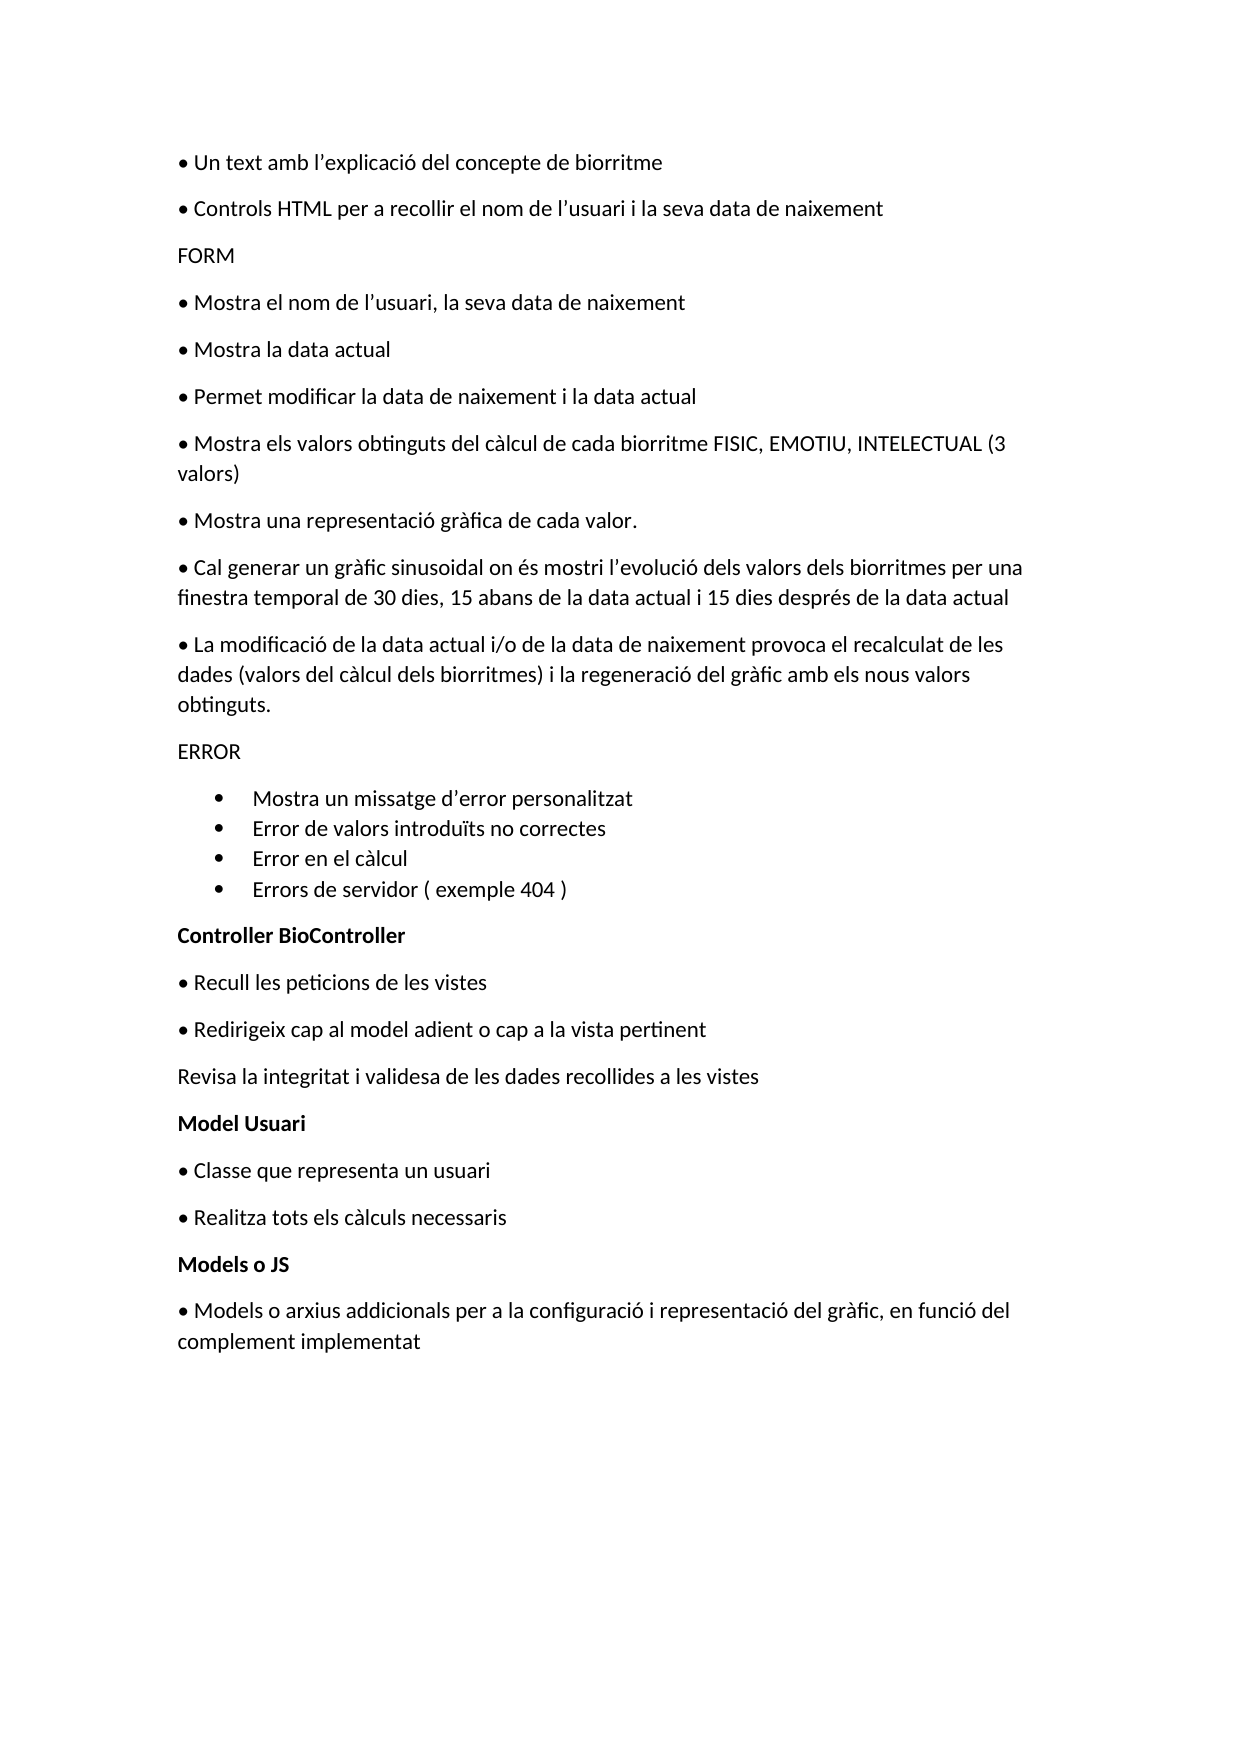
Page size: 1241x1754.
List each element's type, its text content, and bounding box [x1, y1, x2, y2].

text • Classe que representa un usuari [177, 1156, 1063, 1184]
text Controller BioController [177, 922, 1063, 949]
text • Un text amb l’explicació del concepte de biorritme [177, 148, 1063, 176]
text • Mostra la data actual [177, 335, 1063, 363]
text • Mostra els valors obtinguts del càlcul de cada biorritme FISIC, EMOTIU, INTELECTUAL (3 valors) [177, 429, 1063, 487]
text • Recull les peticions de les vistes [177, 968, 1063, 996]
text Model Usuari [177, 1109, 1063, 1137]
text • Mostra una representació gràfica de cada valor. [177, 506, 1063, 534]
text Revisa la integritat i validesa de les dades recollides a les vistes [177, 1062, 1063, 1090]
text Models o JS [177, 1250, 1063, 1278]
text • Redirigeix cap al model adient o cap a la vista pertinent [177, 1015, 1063, 1043]
text FORM [177, 241, 1063, 269]
text • Mostra el nom de l’usuari, la seva data de naixement [177, 288, 1063, 316]
list Error de valors introduïts no correctes [215, 814, 1063, 842]
text • Realitza tots els càlculs necessaris [177, 1203, 1063, 1231]
text • Models o arxius addicionals per a la configuració i representació del gràfic, en funció del complement implementat [177, 1297, 1063, 1355]
text • Controls HTML per a recollir el nom de l’usuari i la seva data de naixement [177, 194, 1063, 222]
text • La modificació de la data actual i/o de la data de naixement provoca el recalculat de les dades (valors del càlcul dels biorritmes) i la regeneració del gràfic amb els nous valors obtinguts. [177, 630, 1063, 718]
text • Cal generar un gràfic sinusoidal on és mostri l’evolució dels valors dels biorritmes per una finestra temporal de 30 dies, 15 abans de la data actual i 15 dies després de la data actual [177, 553, 1063, 611]
list Error en el càlcul [215, 844, 1063, 872]
list Mostra un missatge d’error personalitzat [215, 784, 1063, 812]
text ERROR [177, 737, 1063, 765]
list Errors de servidor ( exemple 404 ) [215, 875, 1063, 903]
text • Permet modificar la data de naixement i la data actual [177, 382, 1063, 410]
